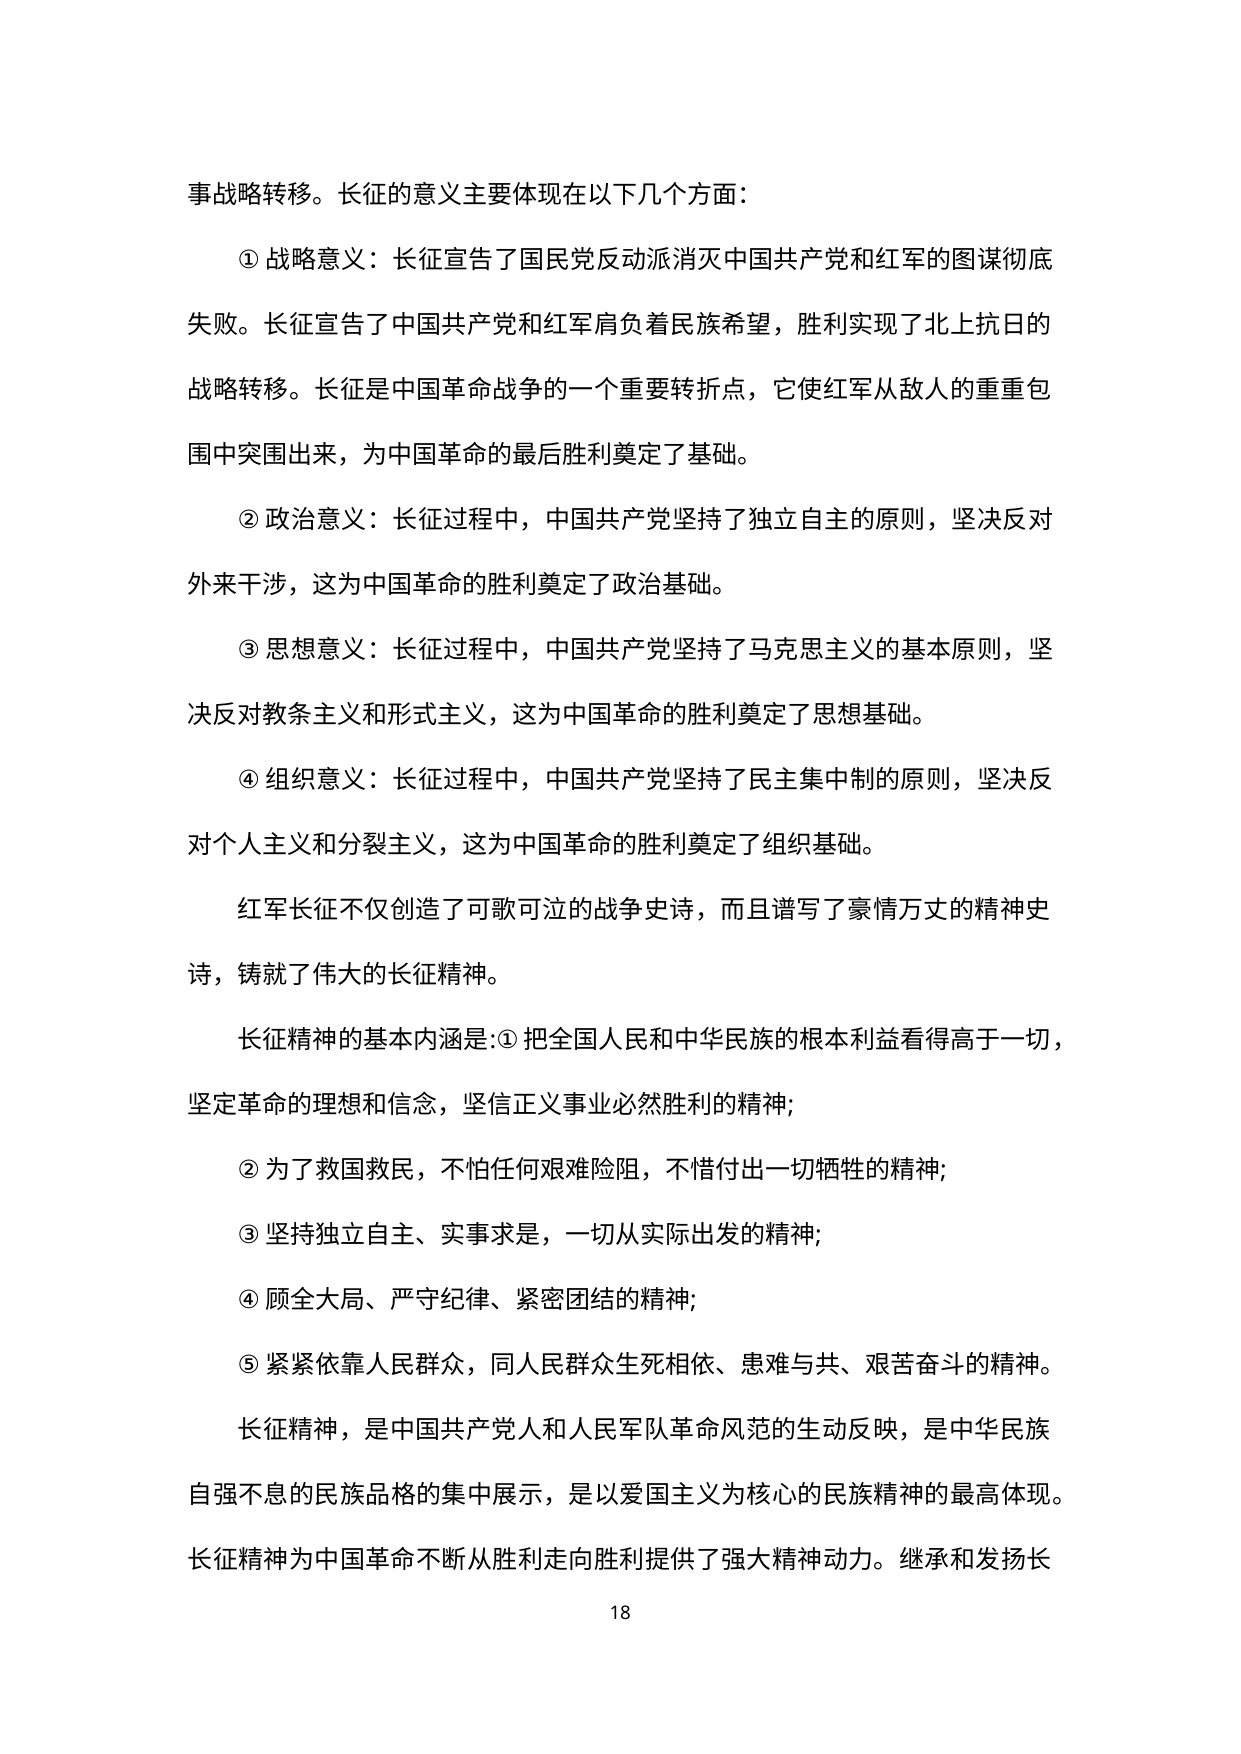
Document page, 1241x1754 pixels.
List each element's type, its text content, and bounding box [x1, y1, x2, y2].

text ②政治意义：长征过程中，中国共产党坚持了独立自主的原则，坚决反对外来干涉，这为中国革命的胜利奠定了政治基础。 [187, 485, 1053, 615]
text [187, 1395, 1053, 1590]
text 红军长征不仅创造了可歌可泣的战争史诗，而且谱写了豪情万丈的精神史诗，铸就了伟大的长征精神。 [187, 875, 1053, 1005]
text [187, 160, 1053, 225]
text ④顾全大局、严守纪律、紧密团结的精神; [187, 1265, 1053, 1330]
text ③思想意义：长征过程中，中国共产党坚持了马克思主义的基本原则，坚决反对教条主义和形式主义，这为中国革命的胜利奠定了思想基础。 [187, 615, 1053, 745]
text ①战略意义：长征宣告了国民党反动派消灭中国共产党和红军的图谋彻底失败。长征宣告了中国共产党和红军肩负着民族希望，胜利实现了北上抗日的战略转移。长征是中国革命战争的一个重要转折点，它使红军从敌人的重重包围中突围出来，为中国革命的最后胜利奠定了基础。 [187, 225, 1053, 485]
text 长征精神的基本内涵是:①把全国人民和中华民族的根本利益看得高于一切，坚定革命的理想和信念，坚信正义事业必然胜利的精神; [187, 1005, 1053, 1135]
text ③坚持独立自主、实事求是，一切从实际出发的精神; [187, 1200, 1053, 1265]
text ④组织意义：长征过程中，中国共产党坚持了民主集中制的原则，坚决反对个人主义和分裂主义，这为中国革命的胜利奠定了组织基础。 [187, 745, 1053, 875]
text ⑤紧紧依靠人民群众，同人民群众生死相依、患难与共、艰苦奋斗的精神。 [187, 1330, 1053, 1395]
text ②为了救国救民，不怕任何艰难险阻，不惜付出一切牺牲的精神; [187, 1135, 1053, 1200]
